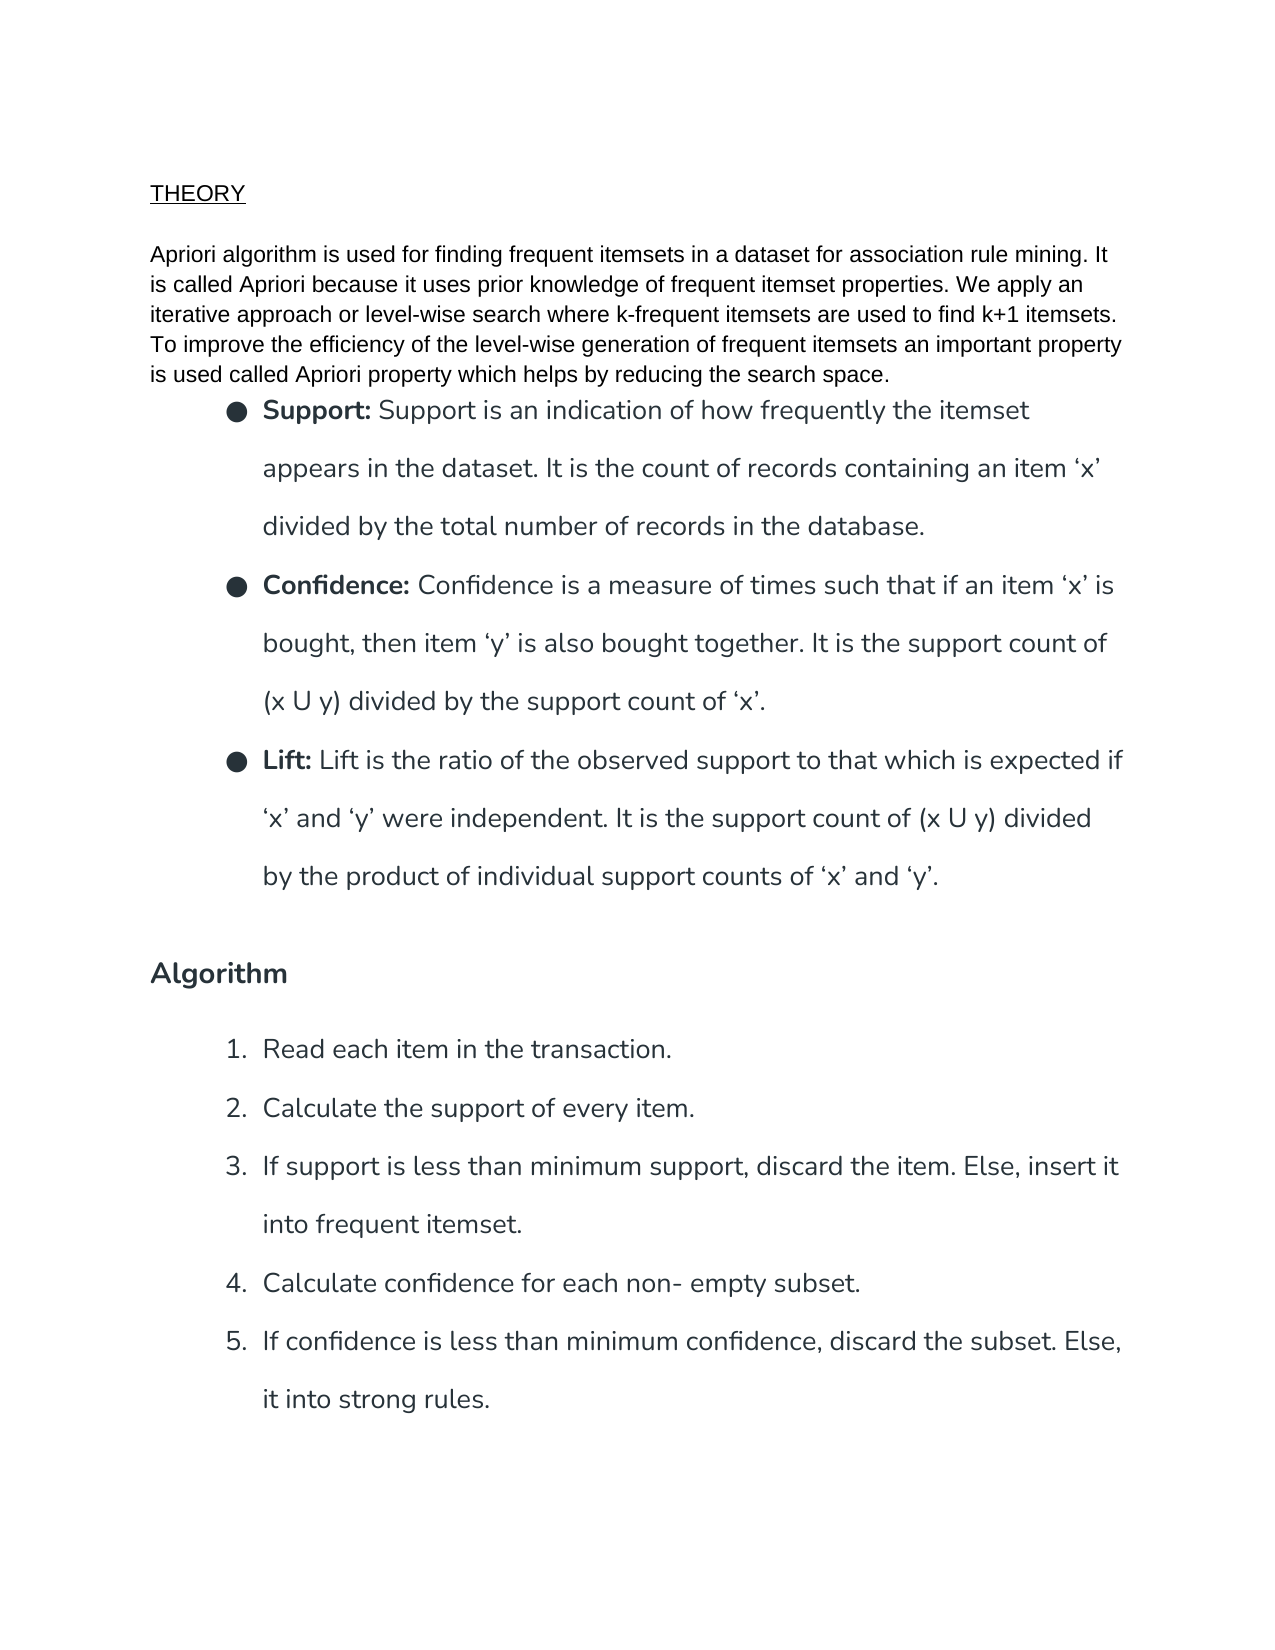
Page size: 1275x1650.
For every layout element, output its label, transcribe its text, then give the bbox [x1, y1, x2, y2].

list Support: Support is an indication of how frequently the itemset appears in the dataset. It is the count of records containing an item ‘x’ divided by the total number of records in the database. [225, 392, 1125, 545]
subtitle Algorithm [150, 954, 1125, 994]
list Calculate the support of every item. [225, 1090, 1125, 1127]
list Confidence: Confidence is a measure of times such that if an item ‘x’ is bought, then item ‘y’ is also bought together. It is the support count of (x U y) divided by the support count of ‘x’. [225, 567, 1125, 720]
list Read each item in the transaction. [225, 1031, 1125, 1068]
list Calculate confidence for each non- empty subset. [225, 1265, 1125, 1302]
list Lift: Lift is the ratio of the observed support to that which is expected if ‘x’ and ‘y’ were independent. It is the support count of (x U y) divided by the product of individual support counts of ‘x’ and ‘y’. [225, 742, 1125, 895]
text Apriori algorithm is used for finding frequent itemsets in a dataset for association rule mining. It is called Apriori because it uses prior knowledge of frequent itemset properties. We apply an iterative approach or level-wise search where k-frequent itemsets are used to find k+1 itemsets. To improve the efficiency of the level-wise generation of frequent itemsets an important property is used called Apriori property which helps by reducing the search space. [150, 241, 1125, 388]
list If support is less than minimum support, discard the item. Else, insert it into frequent itemset. [225, 1148, 1125, 1243]
list If confidence is less than minimum confidence, discard the subset. Else, it into strong rules. [225, 1323, 1125, 1418]
text THEORY [150, 180, 1125, 207]
